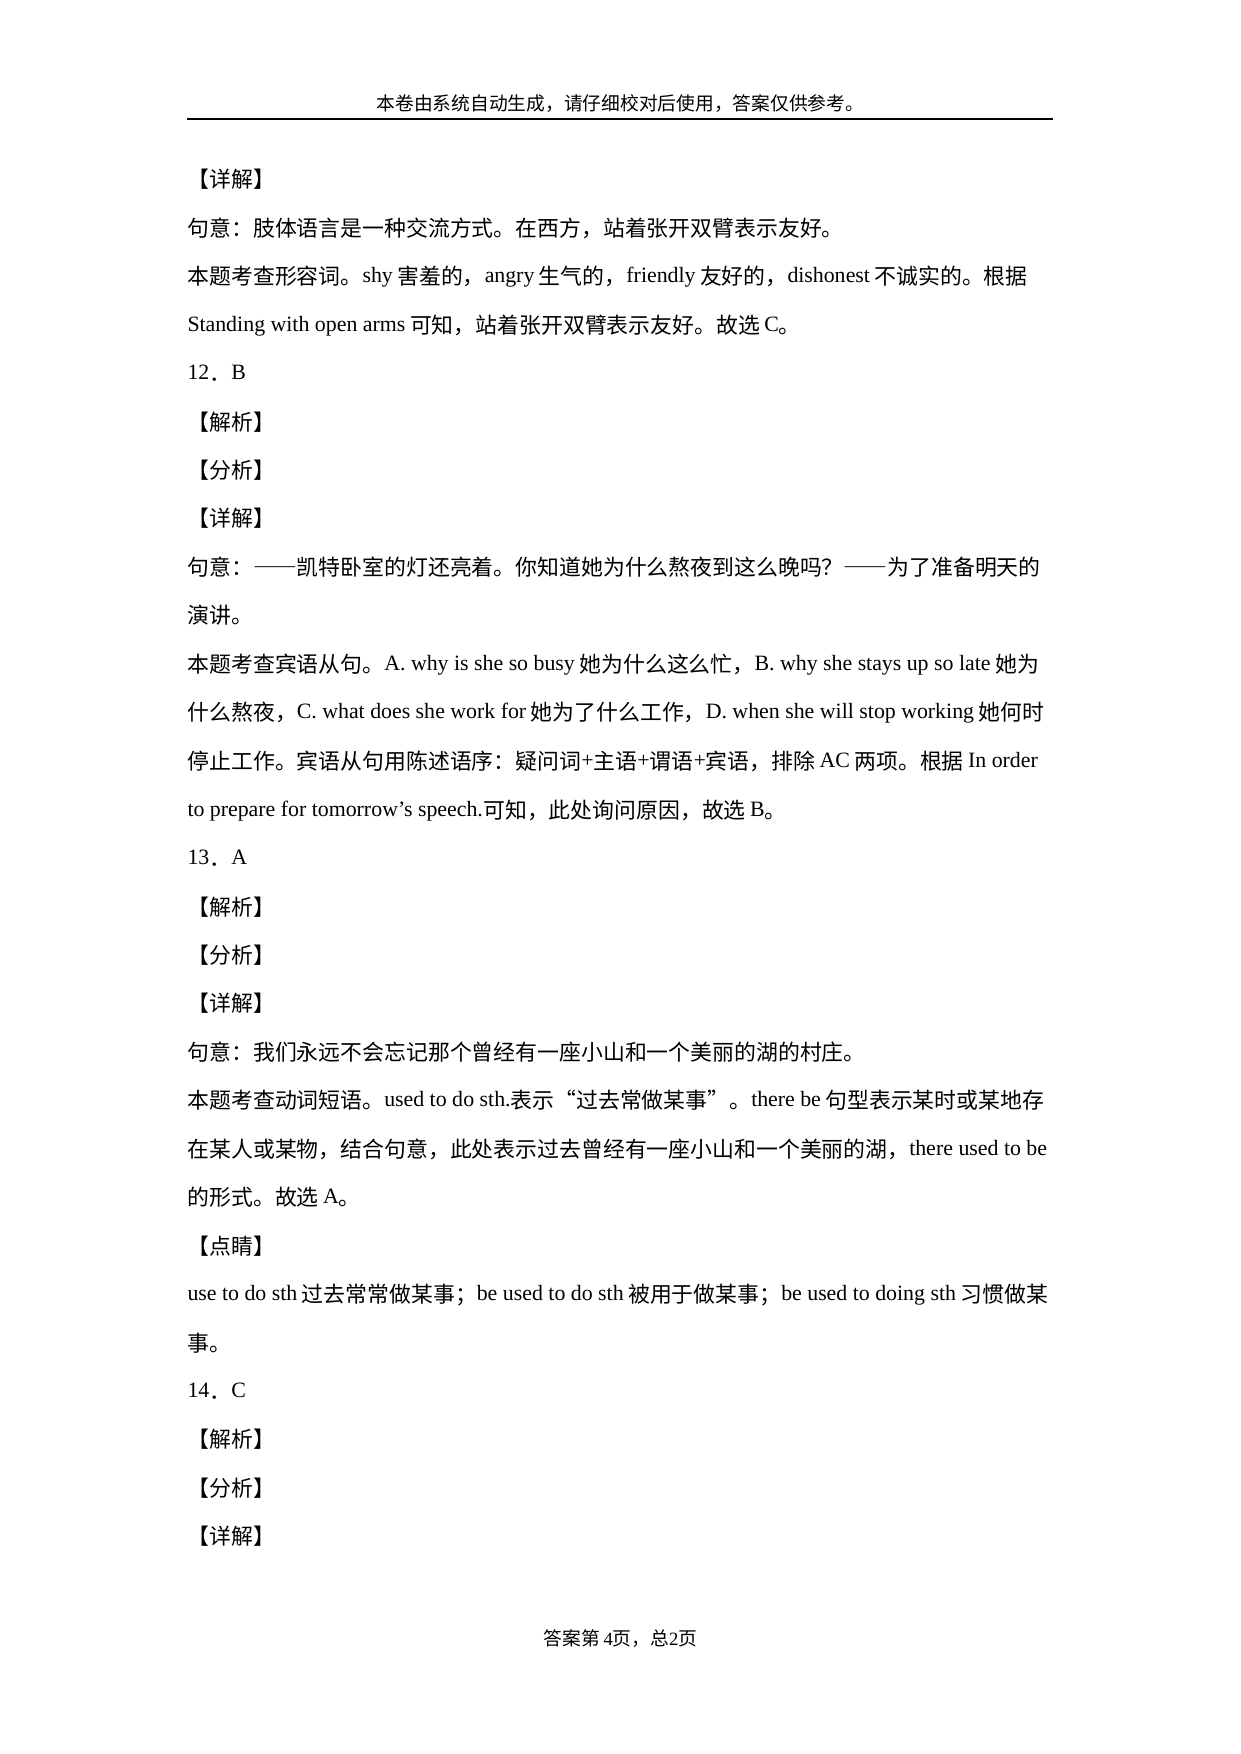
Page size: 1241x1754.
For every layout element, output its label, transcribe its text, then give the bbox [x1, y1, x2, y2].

text 14．C [187, 1374, 1053, 1406]
text 【点睛】 [187, 1228, 1053, 1261]
text 【详解】 [187, 986, 1053, 1018]
text 句意：我们永远不会忘记那个曾经有一座小山和一个美丽的湖的村庄。 [187, 1034, 1053, 1067]
text 本题考查动词短语。used to do sth.表示“过去常做某事”。there be句型表示某时或某地存在某人或某物，结合句意，此处表示过去曾经有一座小山和一个美丽的湖，there used to be的形式。故选A。 [187, 1082, 1053, 1212]
text 【详解】 [187, 501, 1053, 533]
text 【解析】 [187, 889, 1053, 922]
text 13．A [187, 841, 1053, 873]
text 本题考查宾语从句。A. why is she so busy她为什么这么忙，B. why she stays up so late她为什么熬夜，C. what does she work for她为了什么工作，D. when she will stop working她何时停止工作。宾语从句用陈述语序：疑问词+主语+谓语+宾语，排除AC两项。根据In order to prepare for tomorrow’s speech.可知，此处询问原因，故选B。 [187, 646, 1053, 825]
text 句意：——凯特卧室的灯还亮着。你知道她为什么熬夜到这么晚吗？——为了准备明天的演讲。 [187, 549, 1053, 630]
text 【详解】 [187, 1519, 1053, 1551]
text 【解析】 [187, 1422, 1053, 1454]
text 【分析】 [187, 937, 1053, 970]
text 本题考查形容词。shy害羞的，angry生气的，friendly友好的，dishonest不诚实的。根据Standing with open arms可知，站着张开双臂表示友好。故选C。 [187, 259, 1053, 340]
text 12．B [187, 356, 1053, 388]
text use to do sth过去常常做某事；be used to do sth被用于做某事；be used to doing sth习惯做某事。 [187, 1277, 1053, 1358]
text 句意：肢体语言是一种交流方式。在西方，站着张开双臂表示友好。 [187, 210, 1053, 243]
text 【解析】 [187, 404, 1053, 437]
text 【分析】 [187, 1470, 1053, 1503]
text 【分析】 [187, 452, 1053, 485]
text 【详解】 [187, 162, 1053, 194]
